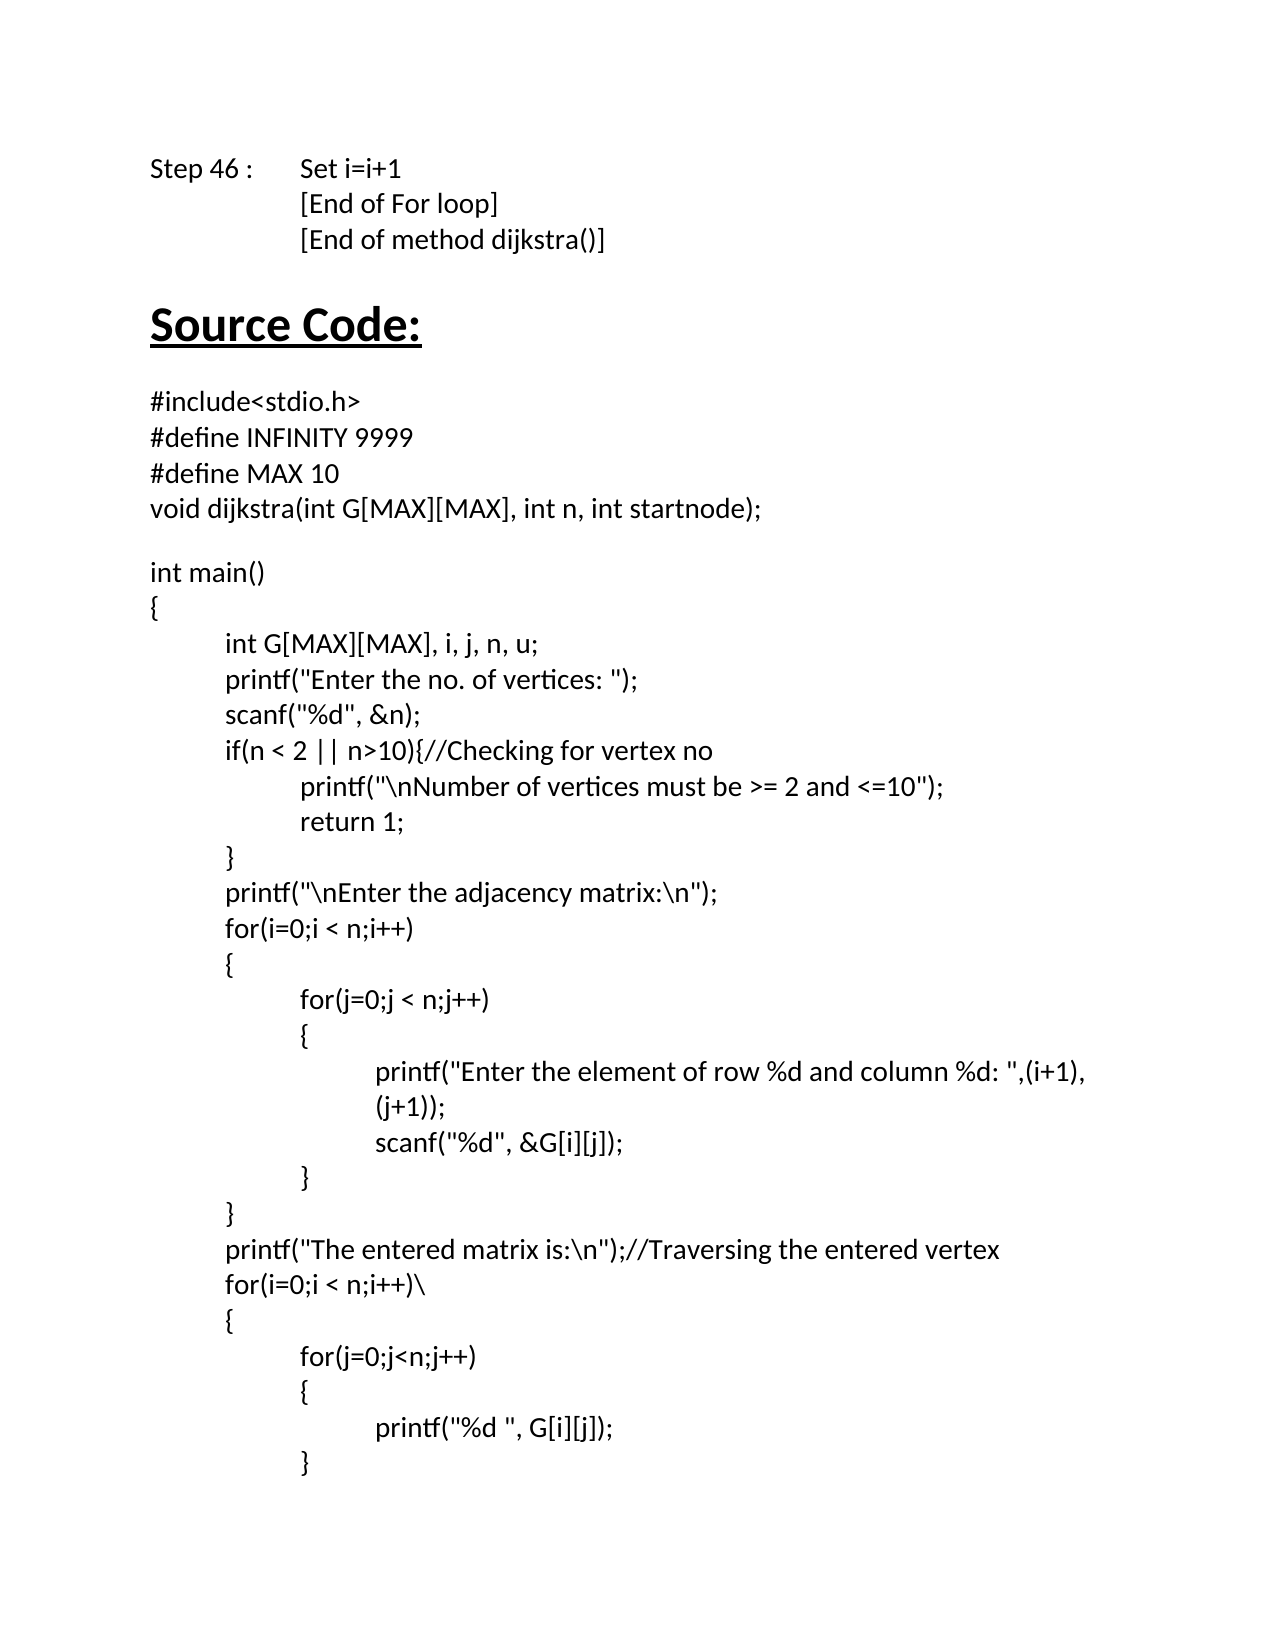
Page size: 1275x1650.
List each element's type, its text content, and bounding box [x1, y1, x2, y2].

text #define MAX 10 [150, 455, 1125, 490]
text } [150, 839, 1125, 874]
text printf("The entered matrix is:\n");//Traversing the entered vertex [150, 1231, 1125, 1266]
text for(j=0;j < n;j++) [150, 981, 1125, 1017]
text int G[MAX][MAX], i, j, n, u; [150, 625, 1125, 661]
text [End of method dijkstra()] [150, 221, 1125, 257]
text for(i=0;i < n;i++)\ [150, 1266, 1125, 1302]
text if(n < 2 || n>10){//Checking for vertex no [150, 732, 1125, 768]
text { [150, 946, 1125, 981]
text for(j=0;j<n;j++) [150, 1338, 1125, 1373]
text printf("\nNumber of vertices must be >= 2 and <=10"); [150, 768, 1125, 803]
text #include<stdio.h> [150, 383, 1125, 419]
text scanf("%d", &n); [150, 696, 1125, 732]
text { [150, 1302, 1125, 1338]
text { [150, 1017, 1125, 1053]
text return 1; [150, 803, 1125, 839]
text for(i=0;i < n;i++) [150, 910, 1125, 946]
text { [150, 1373, 1125, 1409]
text printf("Enter the element of row %d and column %d: ",(i+1),(j+1)); [375, 1053, 1125, 1124]
list Set i=i+1 [150, 150, 1125, 186]
text int main() [150, 554, 1125, 589]
text void dijkstra(int G[MAX][MAX], int n, int startnode); [150, 490, 1125, 526]
text } [150, 1195, 1125, 1231]
text scanf("%d", &G[i][j]); [150, 1124, 1125, 1159]
text } [150, 1159, 1125, 1195]
text printf("%d ", G[i][j]); [150, 1409, 1125, 1444]
text Source Code: [150, 292, 1125, 353]
text { [150, 589, 1125, 625]
text } [150, 1444, 1125, 1480]
text printf("\nEnter the adjacency matrix:\n"); [150, 874, 1125, 910]
text printf("Enter the no. of vertices: "); [150, 661, 1125, 696]
text [End of For loop] [150, 186, 1125, 221]
text #define INFINITY 9999 [150, 419, 1125, 455]
